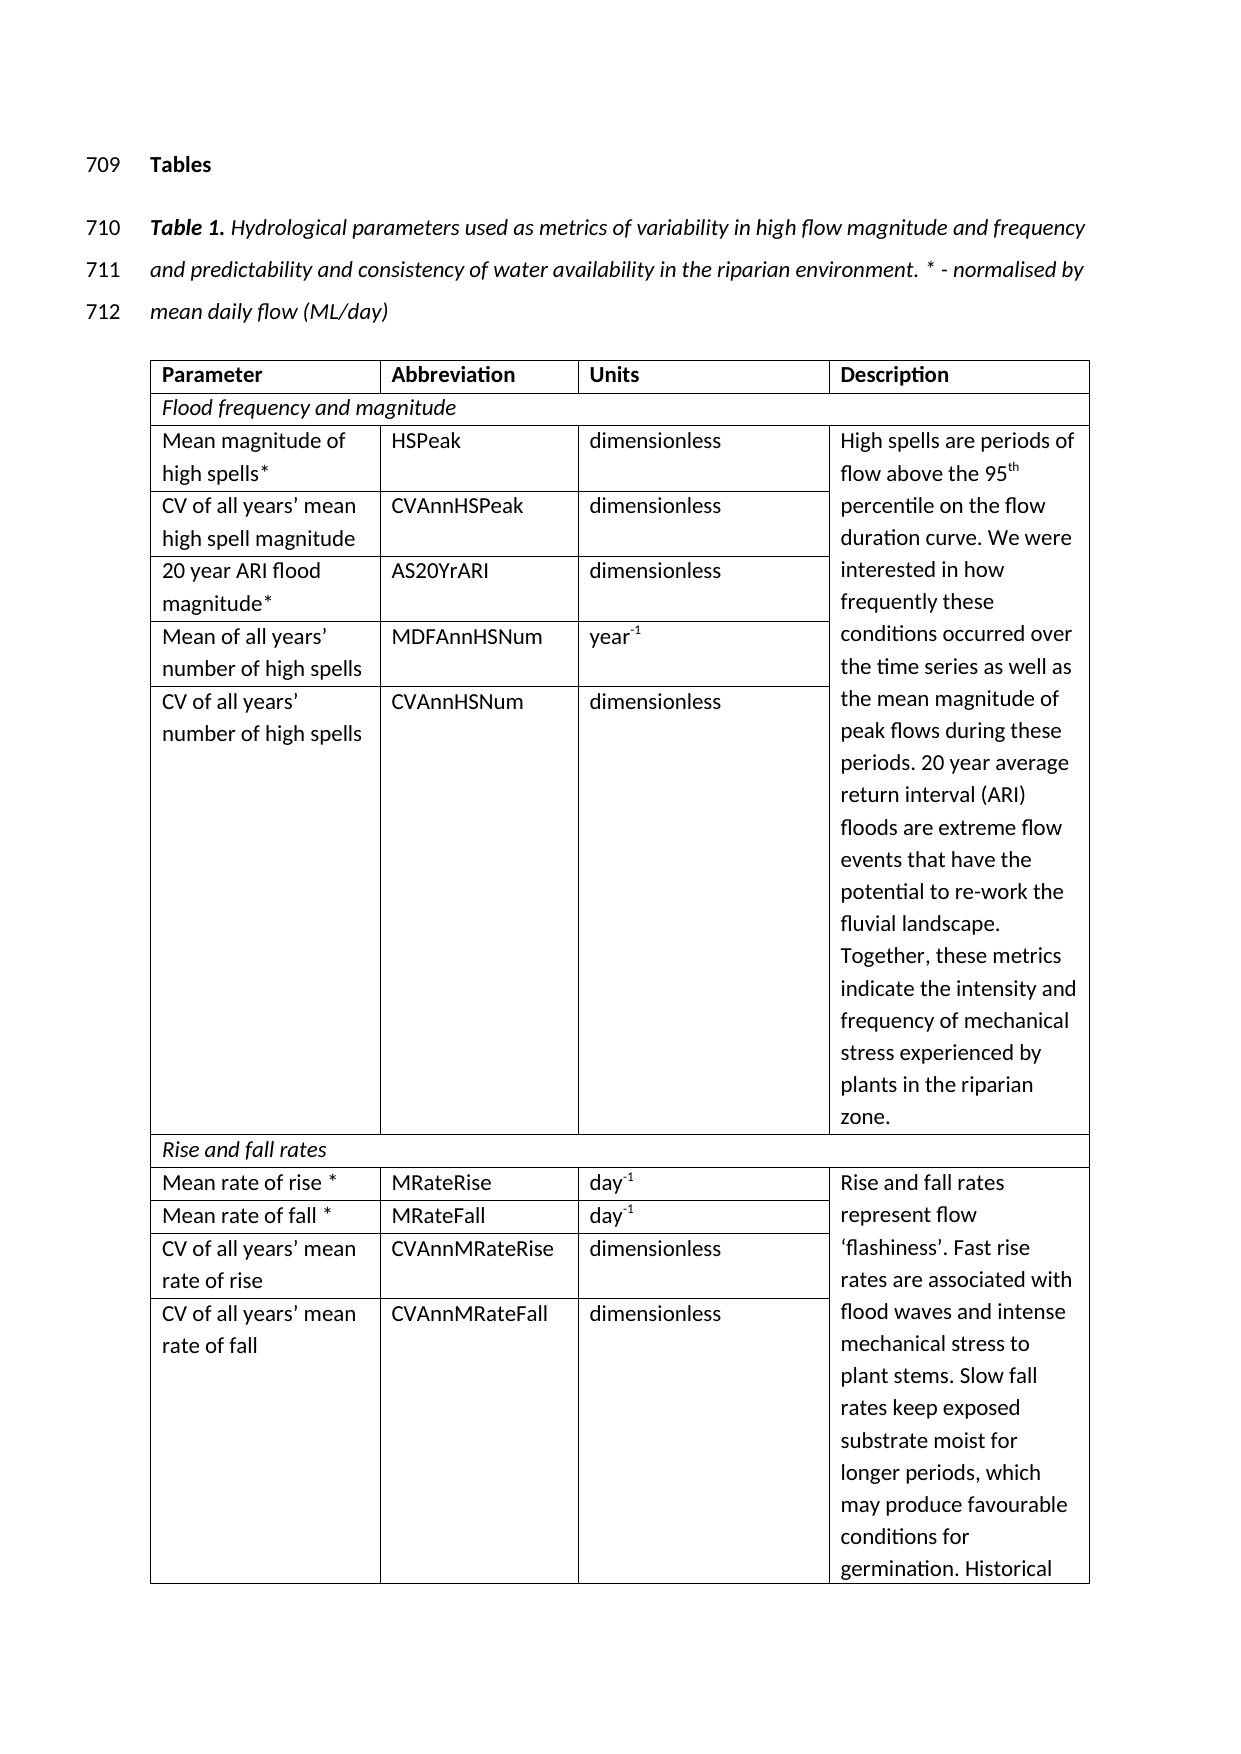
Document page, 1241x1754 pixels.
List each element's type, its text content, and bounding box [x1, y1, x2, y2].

table_header Units [579, 361, 829, 392]
text Tables [150, 150, 1090, 178]
table_cell dimensionless [579, 1234, 829, 1298]
table_cell 20 year ARI flood magnitude* [151, 557, 380, 621]
table_cell MRateRise [381, 1168, 578, 1200]
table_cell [151, 1299, 380, 1582]
table_cell Mean of all years’ number of high spells [151, 622, 380, 686]
table_cell Rise and fall rates [151, 1135, 1089, 1167]
table_cell Rise and fall rates represent flow ‘flashiness’. Fast rise rates are associated with flood waves and intense mechanical stress to plant stems. Slow fall rates keep exposed substrate moist for longer periods, which may produce favourable conditions for germination. Historical discharge records are unfortunately limited to daily resolution, so are unable to fully capture flood discharge shapes. High variability between years indicates the occurrence of extreme events which may not have been captured by the mean value. [830, 1168, 1089, 1582]
table_cell CV of all years’ mean high spell magnitude [151, 492, 380, 556]
table_cell AS20YrARI [381, 557, 578, 621]
table_cell dimensionless [579, 1299, 829, 1582]
table_cell year-1 [579, 622, 829, 686]
table_cell day-1 [579, 1168, 829, 1200]
table_cell Mean rate of rise * [151, 1168, 380, 1200]
table_cell CVAnnMRateFall [381, 1299, 578, 1582]
text Table 1. Hydrological parameters used as metrics of variability in high flow magnitude and frequency and predictability and consistency of water availability in the riparian environment. * - normalised by mean daily flow (ML/day) [150, 213, 1090, 325]
table_cell CV of all years’ number of high spells [151, 687, 380, 1134]
table_header Description [830, 361, 1089, 392]
table_cell MRateFall [381, 1201, 578, 1233]
table_cell day-1 [579, 1201, 829, 1233]
table_cell dimensionless [579, 557, 829, 621]
table_cell Flood frequency and magnitude [151, 394, 1089, 425]
table_cell Mean rate of fall * [151, 1201, 380, 1233]
table_cell MDFAnnHSNum [381, 622, 578, 686]
table_cell CVAnnHSPeak [381, 492, 578, 556]
table_cell CVAnnMRateRise [381, 1234, 578, 1298]
table_cell CV of all years’ mean rate of rise [151, 1234, 380, 1298]
table_cell dimensionless [579, 687, 829, 1134]
table_cell dimensionless [579, 426, 829, 491]
table_cell dimensionless [579, 492, 829, 556]
table_cell CVAnnHSNum [381, 687, 578, 1134]
table_cell High spells are periods of flow above the 95th percentile on the flow duration curve. We were interested in how frequently these conditions occurred over the time series as well as the mean magnitude of peak flows during these periods. 20 year average return interval (ARI) floods are extreme flow events that have the potential to re-work the fluvial landscape. Together, these metrics indicate the intensity and frequency of mechanical stress experienced by plants in the riparian zone. [830, 426, 1089, 1134]
table_cell HSPeak [381, 426, 578, 491]
table_header Parameter [151, 361, 380, 392]
table_header Abbreviation [381, 361, 578, 392]
table_cell Mean magnitude of high spells* [151, 426, 380, 491]
